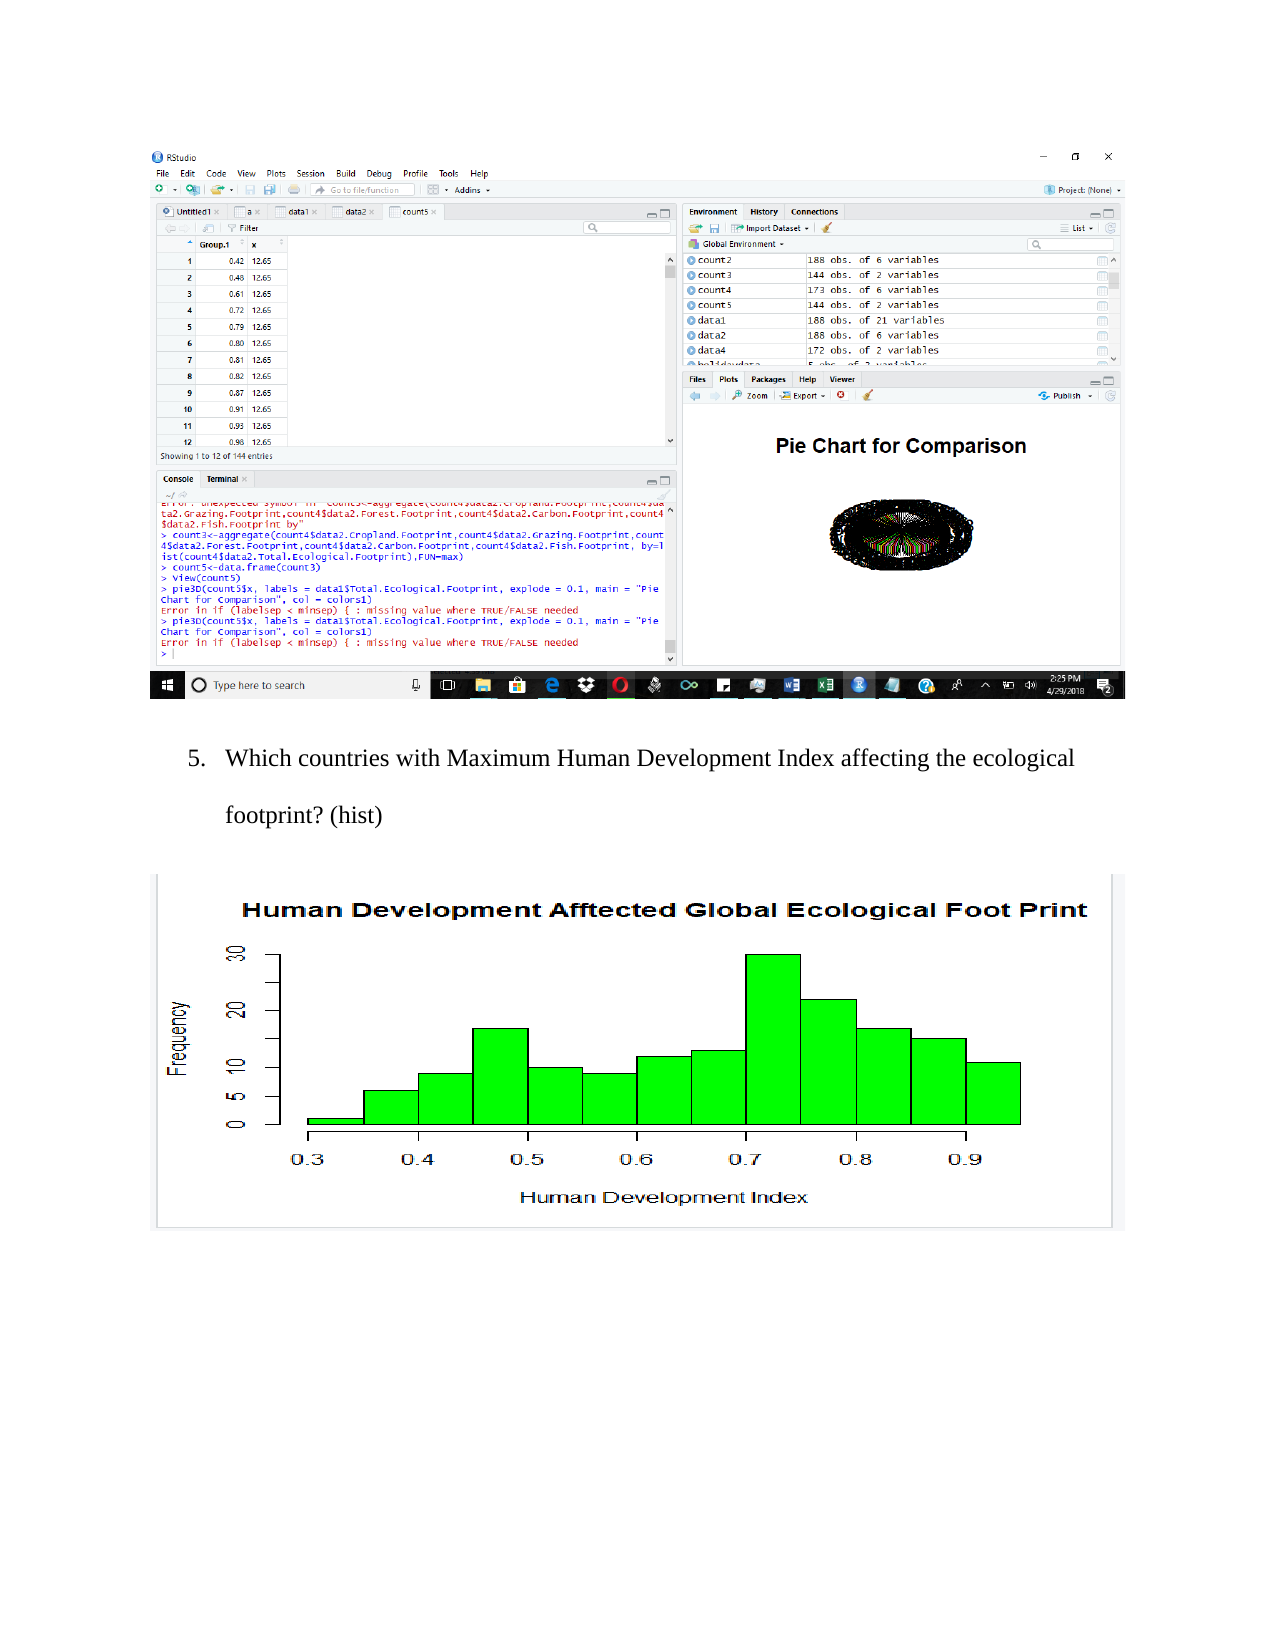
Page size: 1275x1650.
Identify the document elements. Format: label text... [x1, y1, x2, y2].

list Which countries with Maximum Human Development Index affecting the ecological footprint? (hist) [187, 743, 1125, 829]
picture [150, 874, 1125, 1231]
picture [150, 150, 1125, 699]
